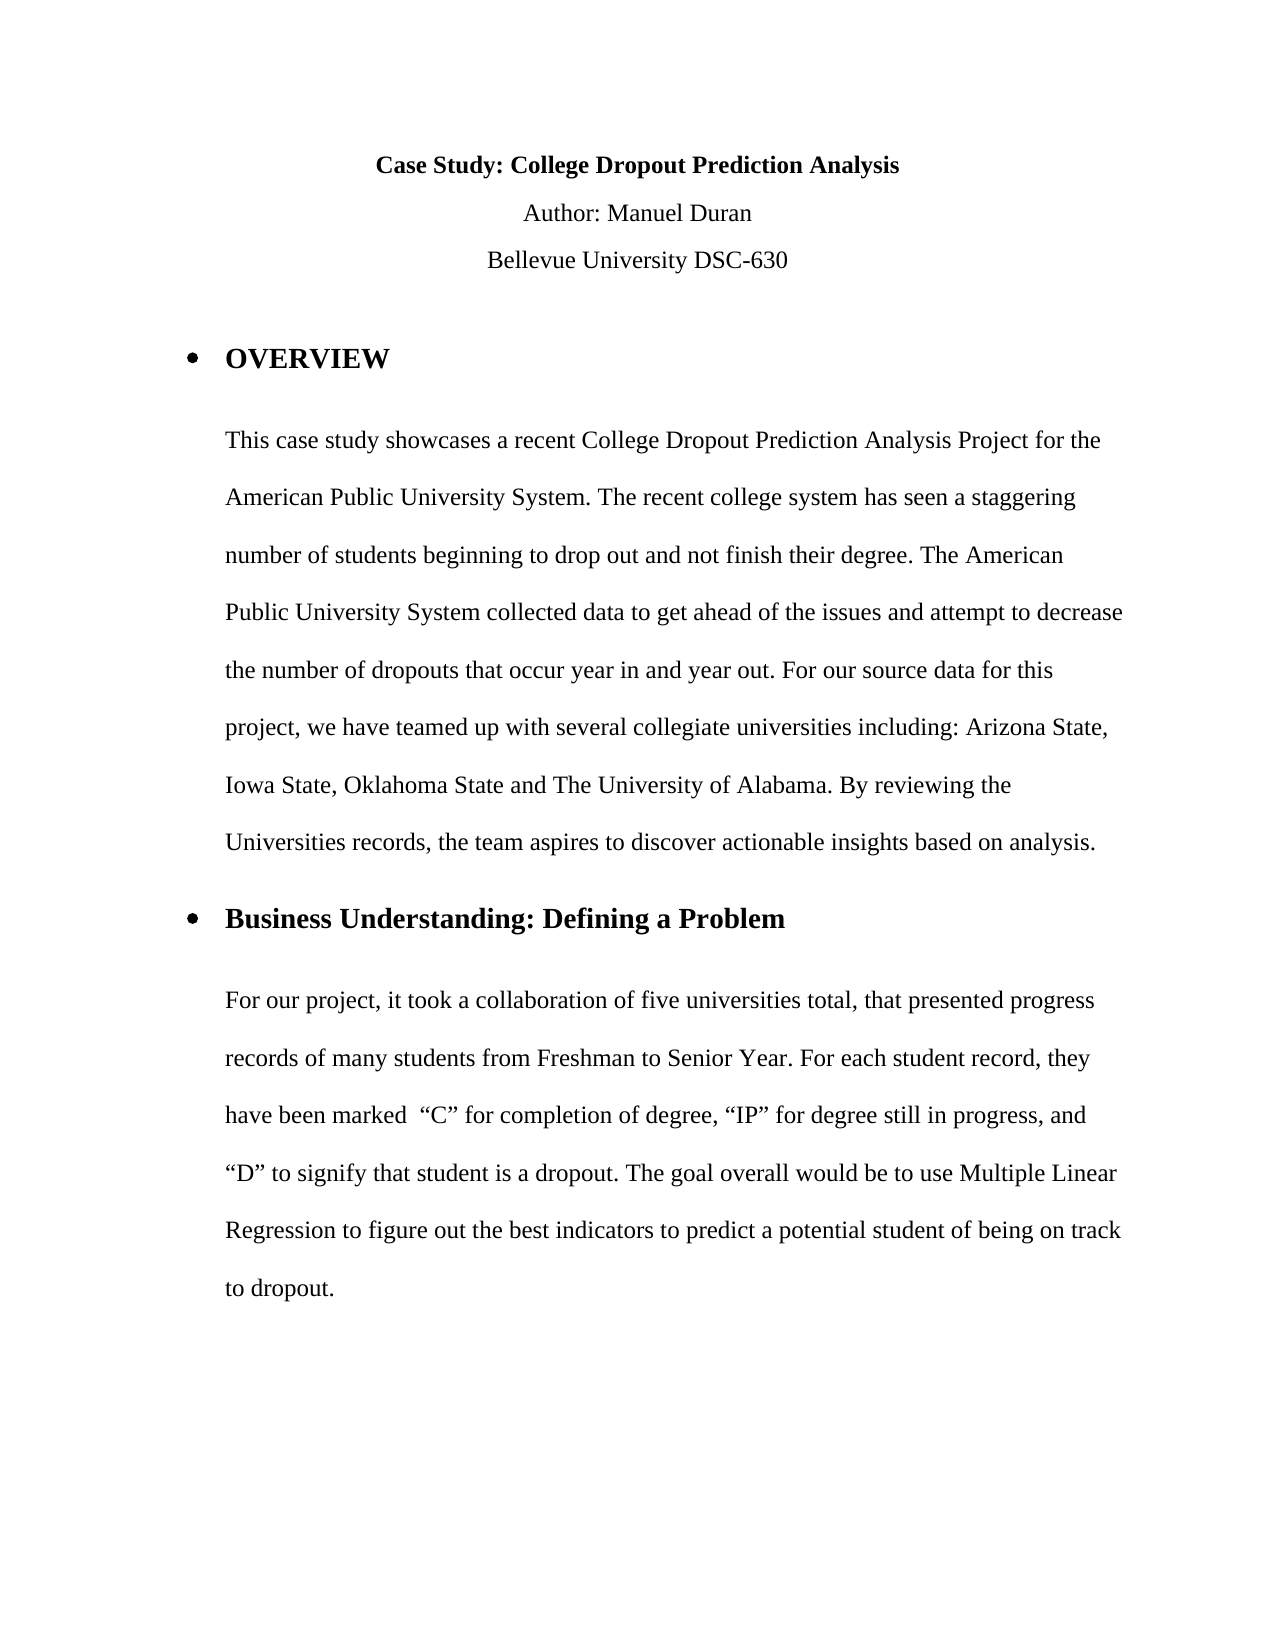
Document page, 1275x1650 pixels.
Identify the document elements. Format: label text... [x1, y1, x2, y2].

list Business Understanding: Defining a Problem [187, 901, 1125, 935]
text Author: Manuel Duran [150, 198, 1125, 226]
list OVERVIEW [187, 341, 1125, 374]
text For our project, it took a collaboration of five universities total, that presented progress records of many students from Freshman to Senior Year. For each student record, they have been marked “C” for completion of degree, “IP” for degree still in progress, and “D” to signify that student is a dropout. The goal overall would be to use Multiple Linear Regression to figure out the best indicators to predict a potential student of being on track to dropout. [225, 985, 1125, 1302]
text Case Study: College Dropout Prediction Analysis [150, 150, 1125, 179]
text Bellevue University DSC-630 [150, 245, 1125, 274]
text This case study showcases a recent College Dropout Prediction Analysis Project for the American Public University System. The recent college system has seen a staggering number of students beginning to drop out and not finish their degree. The American Public University System collected data to get ahead of the issues and attempt to decrease the number of dropouts that occur year in and year out. For our source data for this project, we have teamed up with several collegiate universities including: Arizona State, Iowa State, Oklahoma State and The University of Alabama. By reviewing the Universities records, the team aspires to discover actionable insights based on analysis. [225, 425, 1125, 856]
